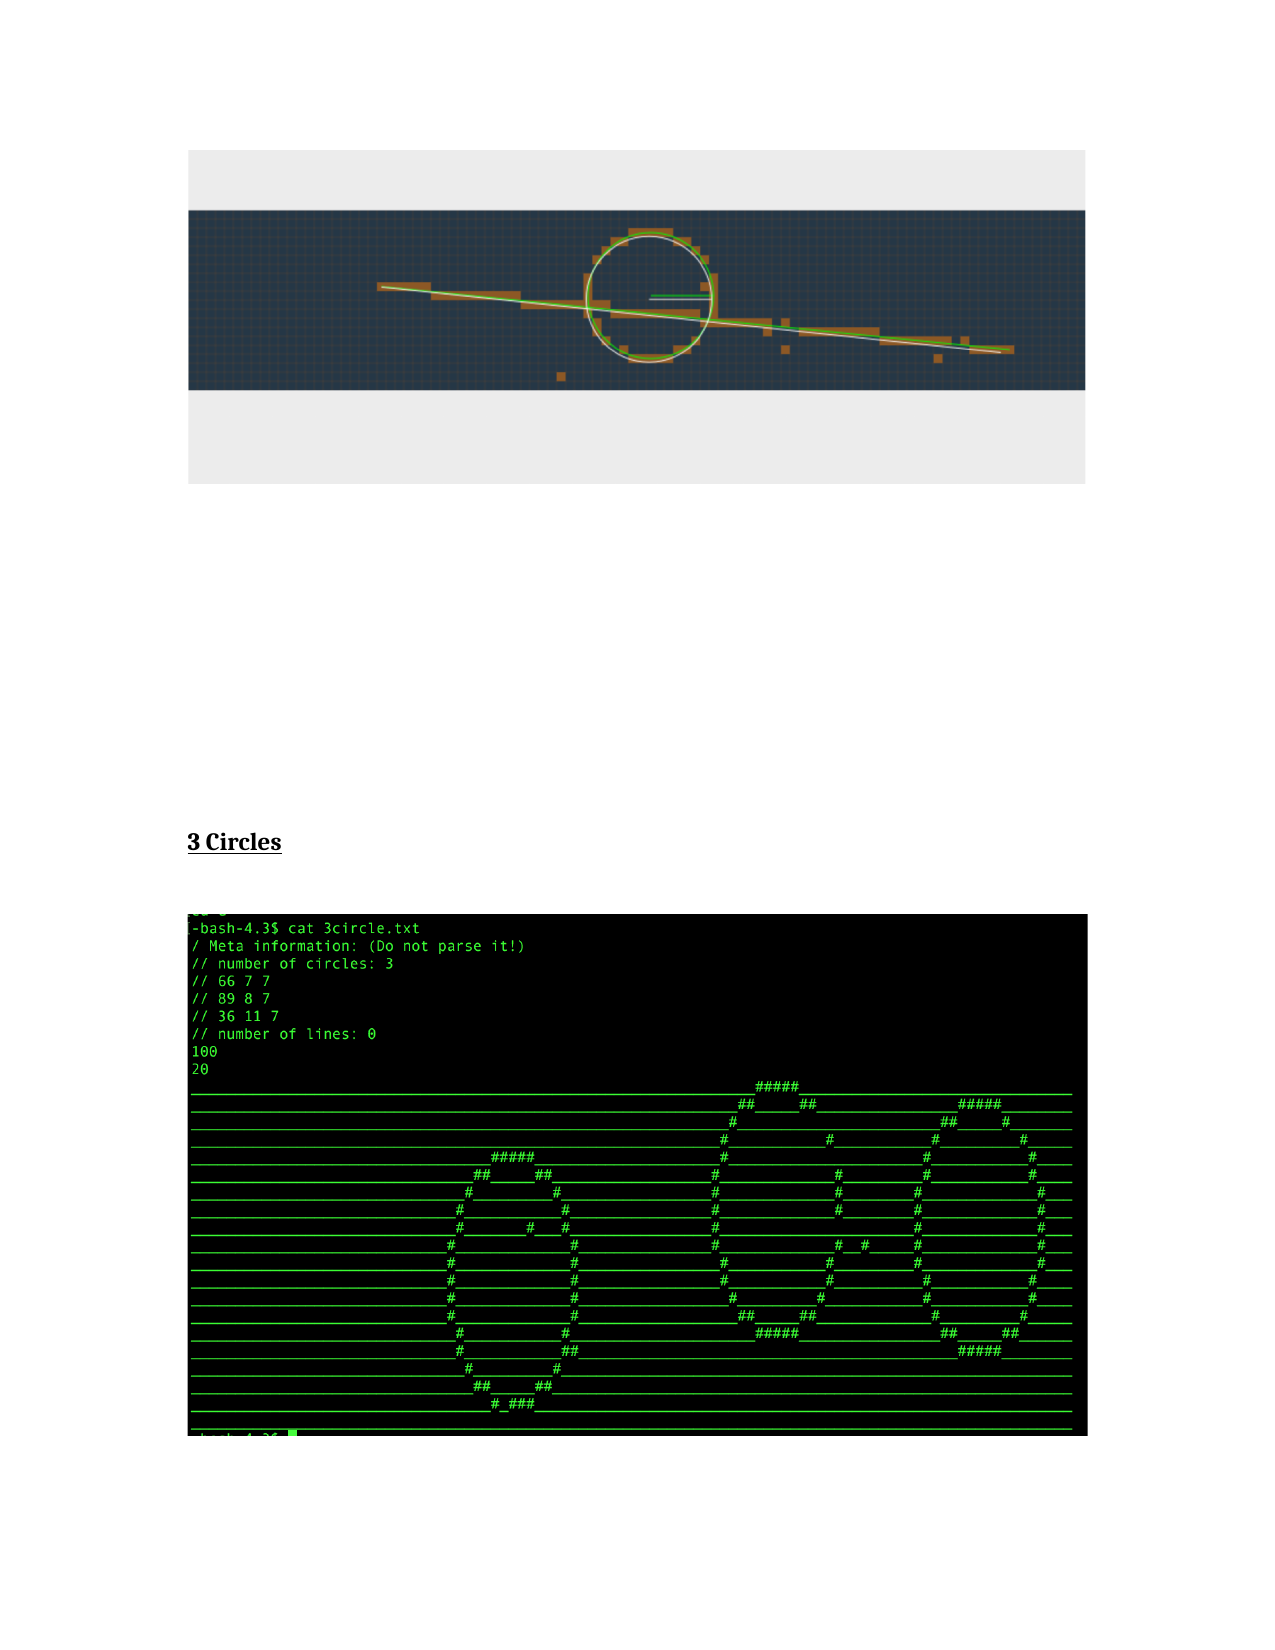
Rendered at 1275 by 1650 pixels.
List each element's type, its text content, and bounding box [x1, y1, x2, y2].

text 3 Circles [187, 828, 1087, 857]
picture [187, 914, 1088, 1436]
picture [187, 150, 1086, 484]
